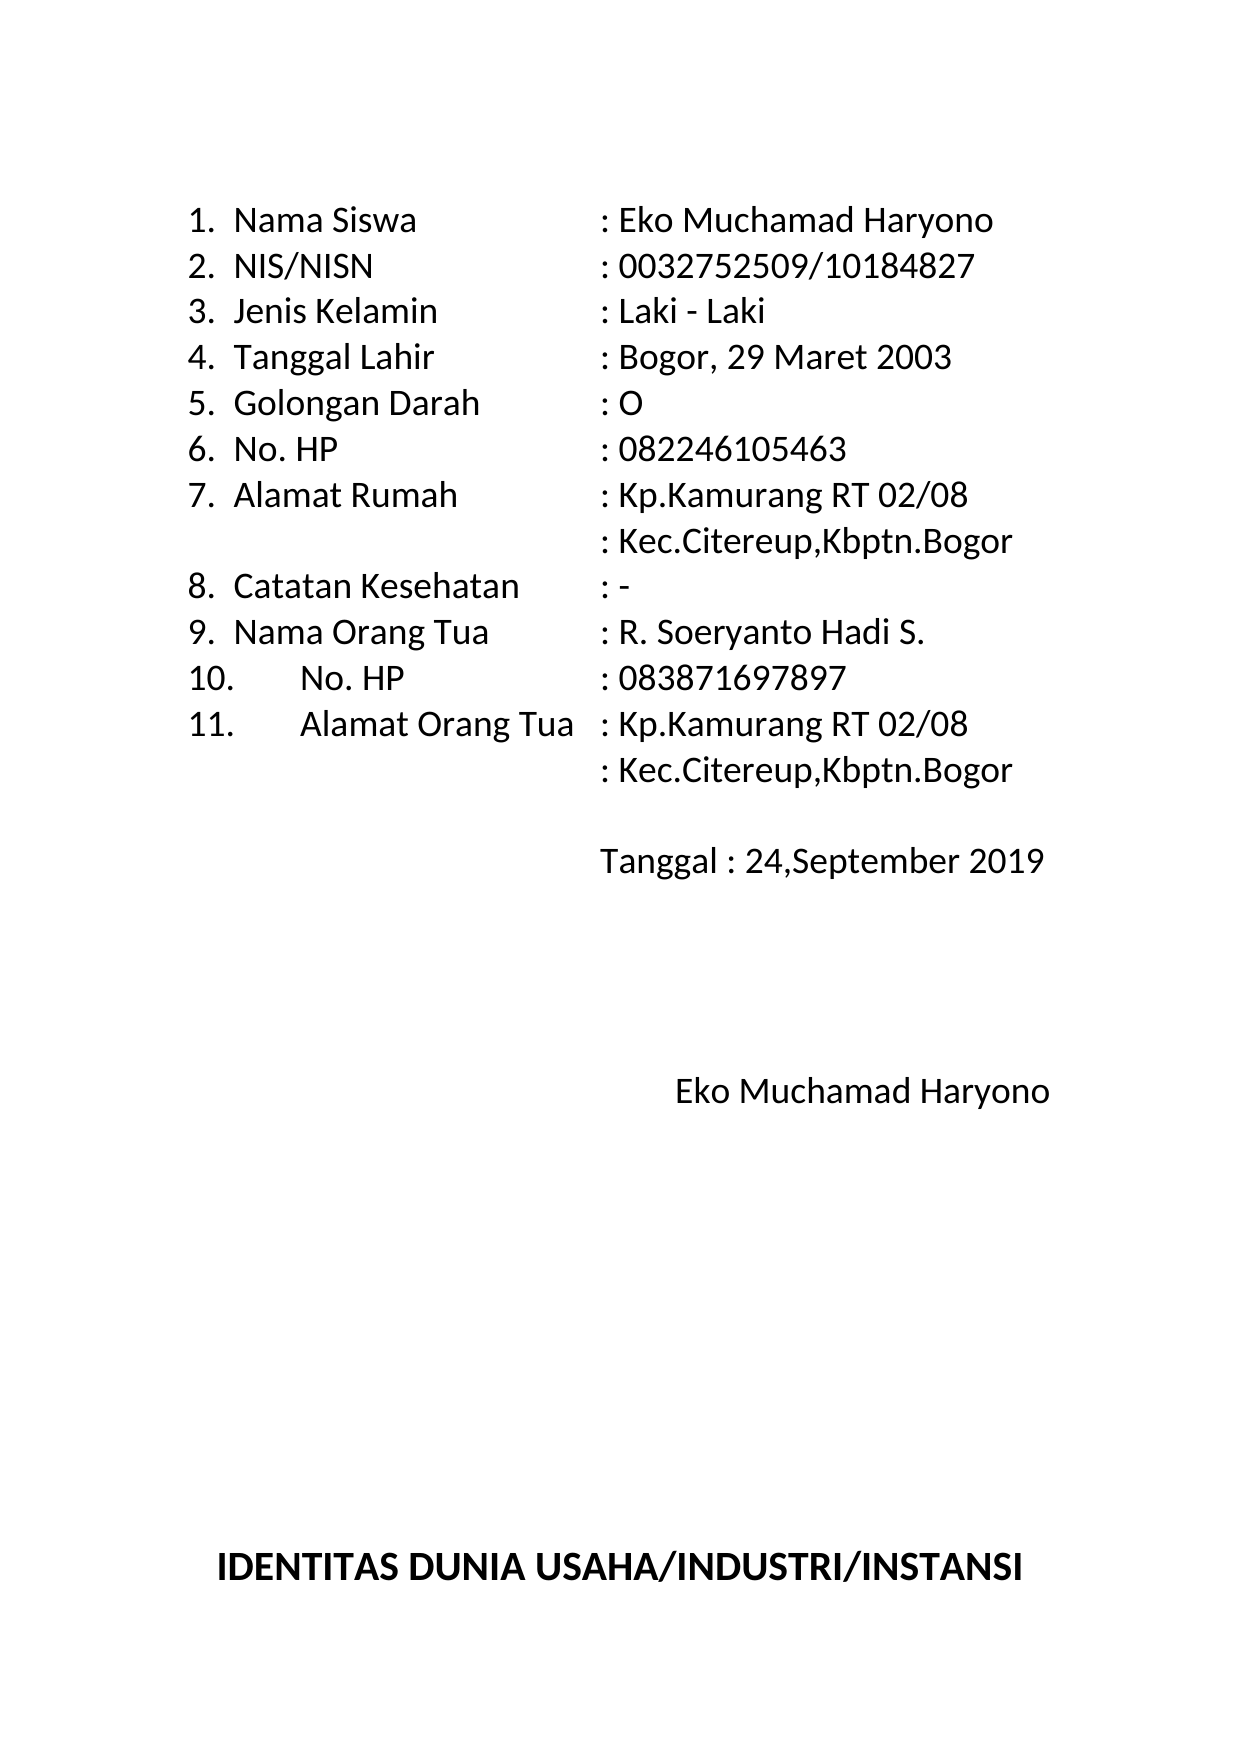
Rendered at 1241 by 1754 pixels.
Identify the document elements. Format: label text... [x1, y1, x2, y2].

list Catatan Kesehatan : - [187, 562, 1090, 608]
text Tanggal : 24,September 2019 [525, 837, 1090, 883]
list Alamat Orang Tua : Kp.Kamurang RT 02/08 [187, 700, 1090, 746]
list No. HP : 083871697897 [187, 654, 1090, 700]
text IDENTITAS DUNIA USAHA/INDUSTRI/INSTANSI [150, 1540, 1090, 1591]
list No. HP : 082246105463 [187, 425, 1090, 471]
list : Kec.Citereup,Kbptn.Bogor [600, 746, 1090, 792]
list Nama Orang Tua : R. Soeryanto Hadi S. [187, 608, 1090, 654]
list Alamat Rumah : Kp.Kamurang RT 02/08 [187, 471, 1090, 517]
list : Kec.Citereup,Kbptn.Bogor [600, 517, 1090, 562]
list Golongan Darah : O [187, 379, 1090, 425]
list Tanggal Lahir : Bogor, 29 Maret 2003 [187, 333, 1090, 379]
list NIS/NISN : 0032752509/10184827 [187, 242, 1090, 287]
list Jenis Kelamin : Laki - Laki [187, 287, 1090, 333]
list Nama Siswa : Eko Muchamad Haryono [187, 196, 1090, 242]
text Eko Muchamad Haryono [450, 1067, 1090, 1112]
